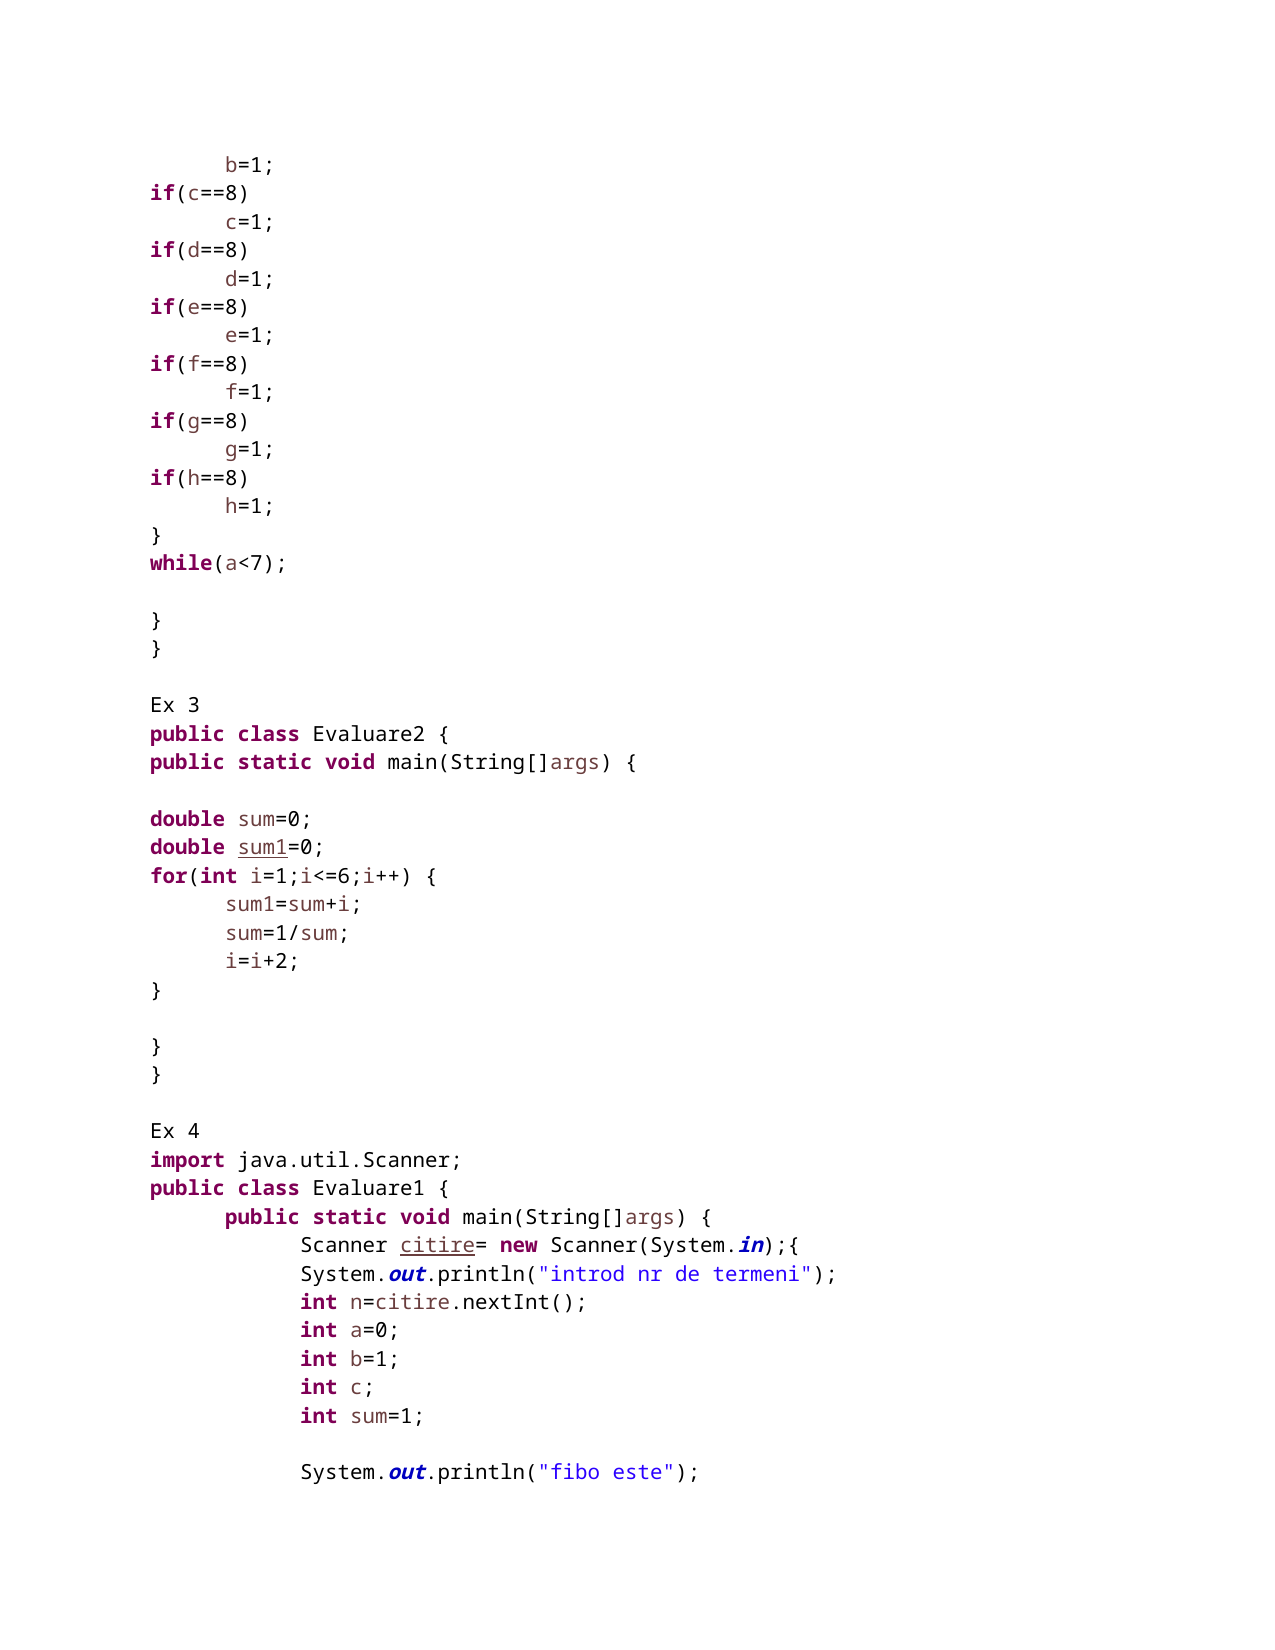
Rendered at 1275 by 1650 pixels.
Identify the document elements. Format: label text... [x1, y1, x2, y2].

text double sum=0; [150, 804, 1125, 832]
text System.out.println("fibo este"); [150, 1457, 1125, 1486]
text sum1=sum+i; [150, 889, 1125, 918]
text f=1; [150, 377, 1125, 406]
text int c; [150, 1372, 1125, 1401]
text while(a<7); [150, 548, 1125, 577]
text Scanner citire= new Scanner(System.in);{ [150, 1230, 1125, 1259]
text Ex 3 [150, 690, 1125, 719]
text } [150, 605, 1125, 633]
text } [150, 520, 1125, 548]
text if(g==8) [150, 406, 1125, 434]
text if(f==8) [150, 349, 1125, 377]
text if(h==8) [150, 463, 1125, 491]
text } [150, 1059, 1125, 1088]
text g=1; [150, 434, 1125, 463]
text public static void main(String[]args) { [150, 747, 1125, 776]
text int n=citire.nextInt(); [150, 1287, 1125, 1316]
text for(int i=1;i<=6;i++) { [150, 861, 1125, 889]
text int b=1; [150, 1344, 1125, 1372]
text i=i+2; [150, 946, 1125, 975]
text int sum=1; [150, 1401, 1125, 1429]
text c=1; [150, 207, 1125, 235]
text d=1; [150, 264, 1125, 292]
text double sum1=0; [150, 832, 1125, 861]
text } [150, 633, 1125, 662]
text h=1; [150, 491, 1125, 520]
text sum=1/sum; [150, 918, 1125, 946]
text } [150, 1031, 1125, 1059]
text public static void main(String[]args) { [150, 1202, 1125, 1230]
text if(e==8) [150, 292, 1125, 321]
text if(d==8) [150, 235, 1125, 264]
text } [150, 975, 1125, 1003]
text import java.util.Scanner; [150, 1145, 1125, 1173]
text if(c==8) [150, 178, 1125, 207]
text public class Evaluare2 { [150, 719, 1125, 747]
text Ex 4 [150, 1116, 1125, 1145]
text e=1; [150, 321, 1125, 349]
text int a=0; [150, 1316, 1125, 1344]
text b=1; [150, 150, 1125, 178]
text System.out.println("introd nr de termeni"); [150, 1259, 1125, 1287]
text public class Evaluare1 { [150, 1173, 1125, 1202]
